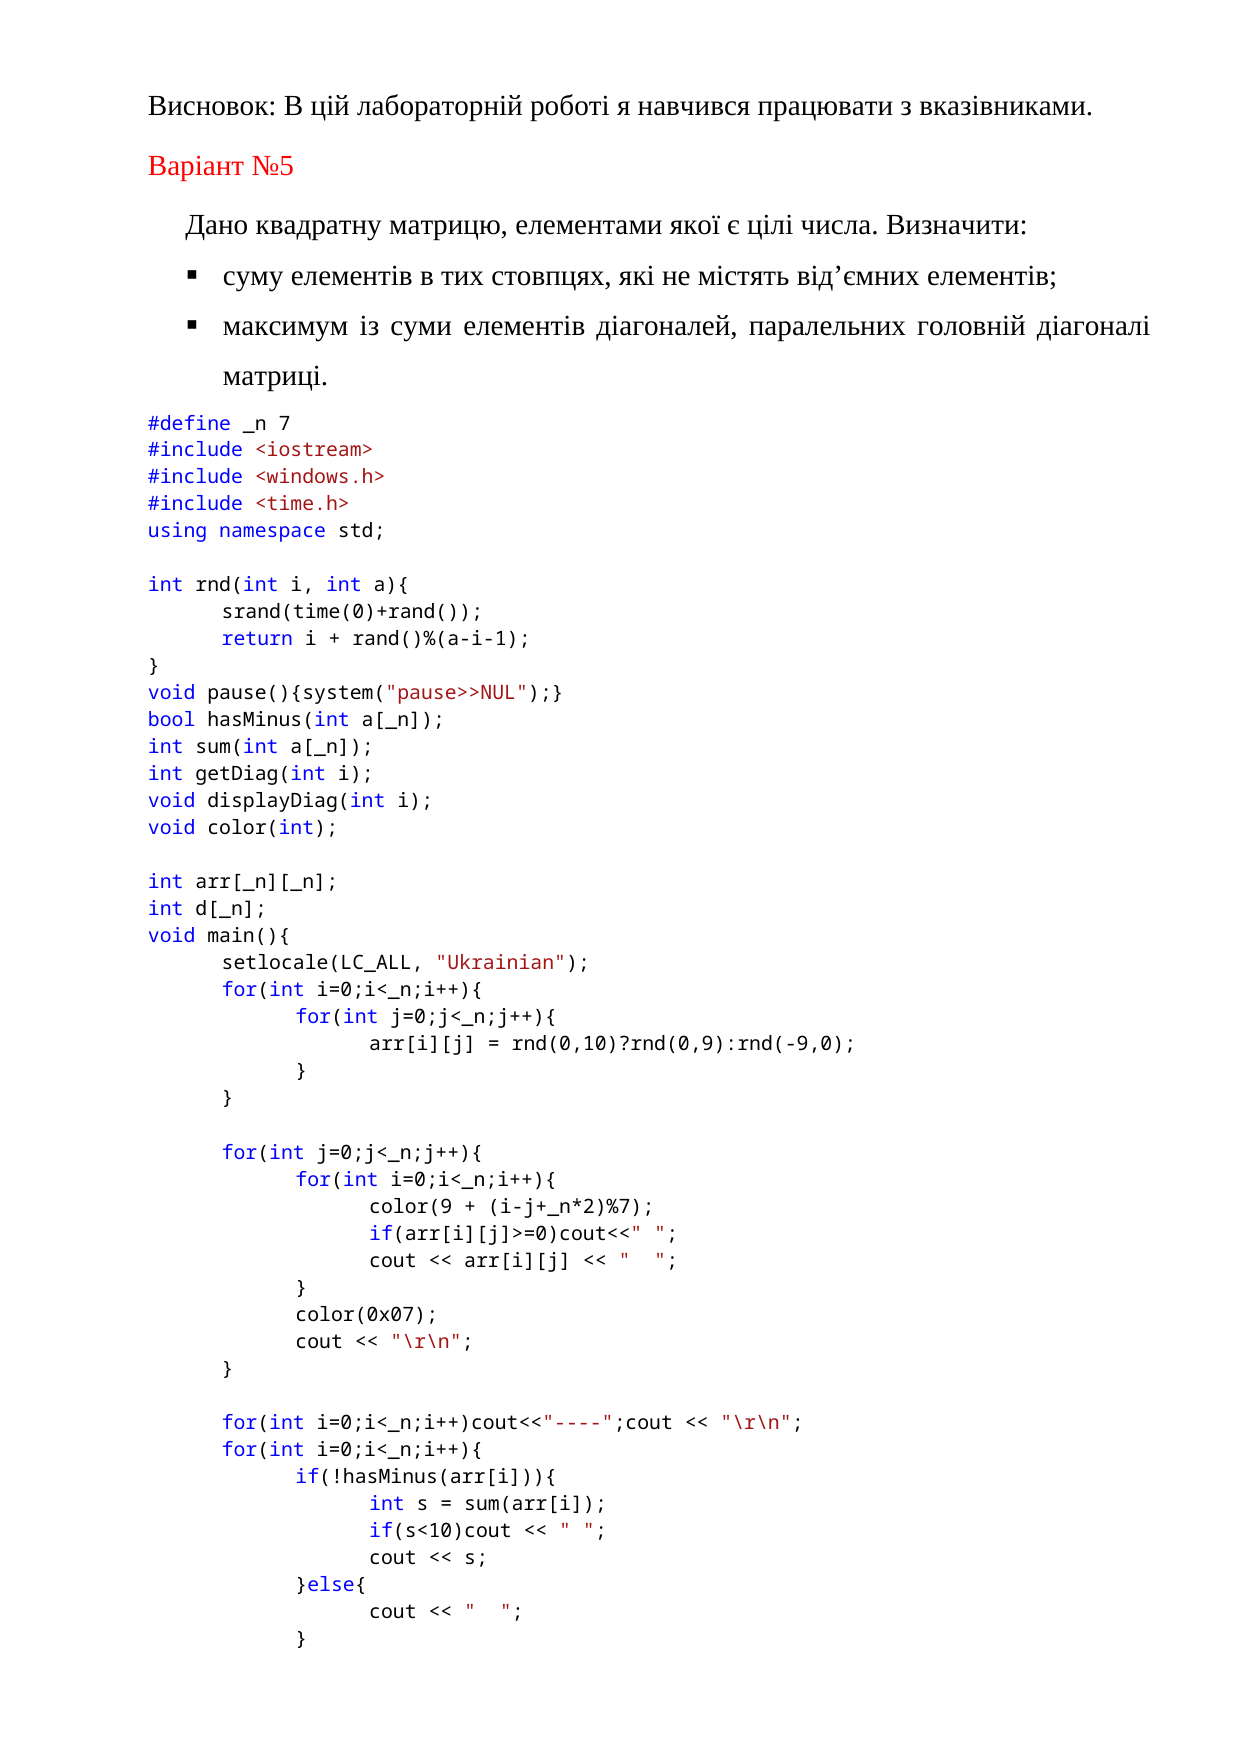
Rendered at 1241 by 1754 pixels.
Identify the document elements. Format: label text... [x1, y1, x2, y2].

text }else{ [148, 1570, 1152, 1597]
text void displayDiag(int i); [148, 786, 1152, 813]
text if(arr[i][j]>=0)cout<<" "; [148, 1219, 1152, 1246]
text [148, 1408, 1152, 1435]
text int s = sum(arr[i]); [148, 1489, 1152, 1516]
text cout << "\r\n"; [148, 1327, 1152, 1354]
text return i + rand()%(a-i-1); [148, 624, 1152, 652]
text if(s<10)cout << " "; [148, 1516, 1152, 1543]
text cout << arr[i][j] << " "; [148, 1246, 1152, 1273]
text color(0x07); [148, 1300, 1152, 1327]
text #define _n 7 [148, 409, 1152, 436]
text Висновок: В цій лабораторній роботі я навчився працювати з вказівниками. [148, 88, 1152, 122]
text color(9 + (i-j+_n*2)%7); [148, 1192, 1152, 1219]
text } [148, 1083, 1152, 1110]
text for(int j=0;j<_n;j++){ [148, 1138, 1152, 1165]
text srand(time(0)+rand()); [148, 598, 1152, 624]
text } [148, 1056, 1152, 1083]
list суму елементів в тих стовпцях, які не містять від’ємних елементів; [185, 258, 1152, 291]
text void color(int); [148, 813, 1152, 840]
text bool hasMinus(int a[_n]); [148, 706, 1152, 732]
text for(int i=0;i<_n;i++){ [148, 975, 1152, 1002]
text #include <time.h> [148, 490, 1152, 517]
text void pause(){system("pause>>NUL");} [148, 678, 1152, 706]
text Варіант №5 [148, 148, 1152, 181]
text int d[_n]; [148, 894, 1152, 921]
text int rnd(int i, int a){ [148, 571, 1152, 598]
text #include <iostream> [148, 436, 1152, 463]
list максимум із суми елементів діагоналей, паралельних головній діагоналі матриці. [185, 308, 1152, 392]
text for(int j=0;j<_n;j++){ [148, 1002, 1152, 1029]
text cout << " "; [148, 1597, 1152, 1624]
text int getDiag(int i); [148, 759, 1152, 786]
text for(int i=0;i<_n;i++){ [148, 1165, 1152, 1192]
text int arr[_n][_n]; [148, 867, 1152, 894]
text setlocale(LC_ALL, "Ukrainian"); [148, 948, 1152, 975]
text int sum(int a[_n]); [148, 732, 1152, 759]
text cout << s; [148, 1543, 1152, 1570]
text } [148, 1624, 1152, 1651]
text void main(){ [148, 921, 1152, 948]
text Дано квадратну матрицю, елементами якої є цілі числа. Визначити: [148, 207, 1152, 241]
text } [148, 1354, 1152, 1381]
text arr[i][j] = rnd(0,10)?rnd(0,9):rnd(-9,0); [148, 1029, 1152, 1056]
text } [148, 1273, 1152, 1300]
text if(!hasMinus(arr[i])){ [148, 1462, 1152, 1489]
text } [148, 652, 1152, 678]
text for(int i=0;i<_n;i++){ [148, 1435, 1152, 1462]
text #include <windows.h> [148, 463, 1152, 490]
text using namespace std; [148, 517, 1152, 544]
